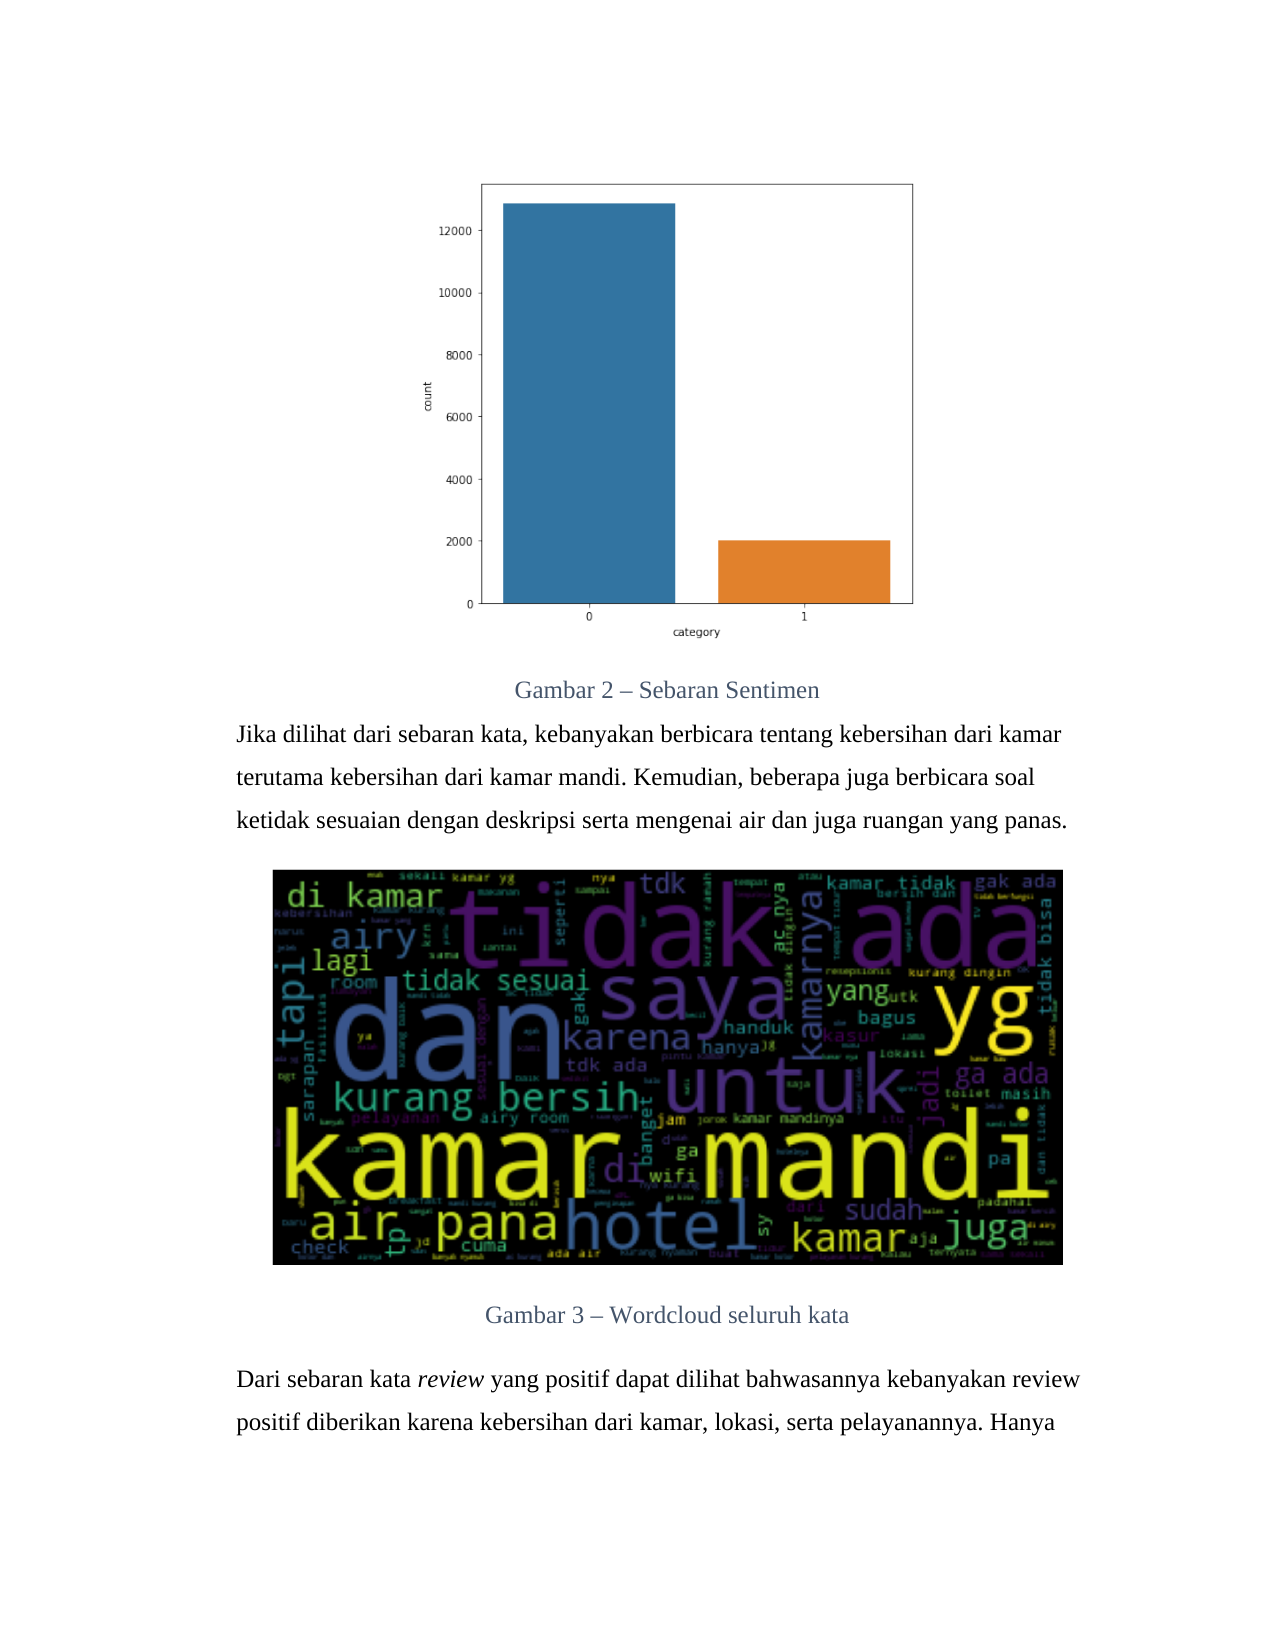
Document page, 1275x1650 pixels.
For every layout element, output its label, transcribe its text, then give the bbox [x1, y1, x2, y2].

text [236, 1364, 1098, 1436]
text Gambar 3 – Wordcloud seluruh kata [236, 1300, 1098, 1329]
text Gambar 2 – Sebaran Sentimen [236, 676, 1098, 704]
picture [415, 177, 919, 645]
picture [267, 864, 1067, 1270]
text Jika dilihat dari sebaran kata, kebanyakan berbicara tentang kebersihan dari kamar terutama kebersihan dari kamar mandi. Kemudian, beberapa juga berbicara soal ketidak sesuaian dengan deskripsi serta mengenai air dan juga ruangan yang panas. [236, 719, 1098, 834]
